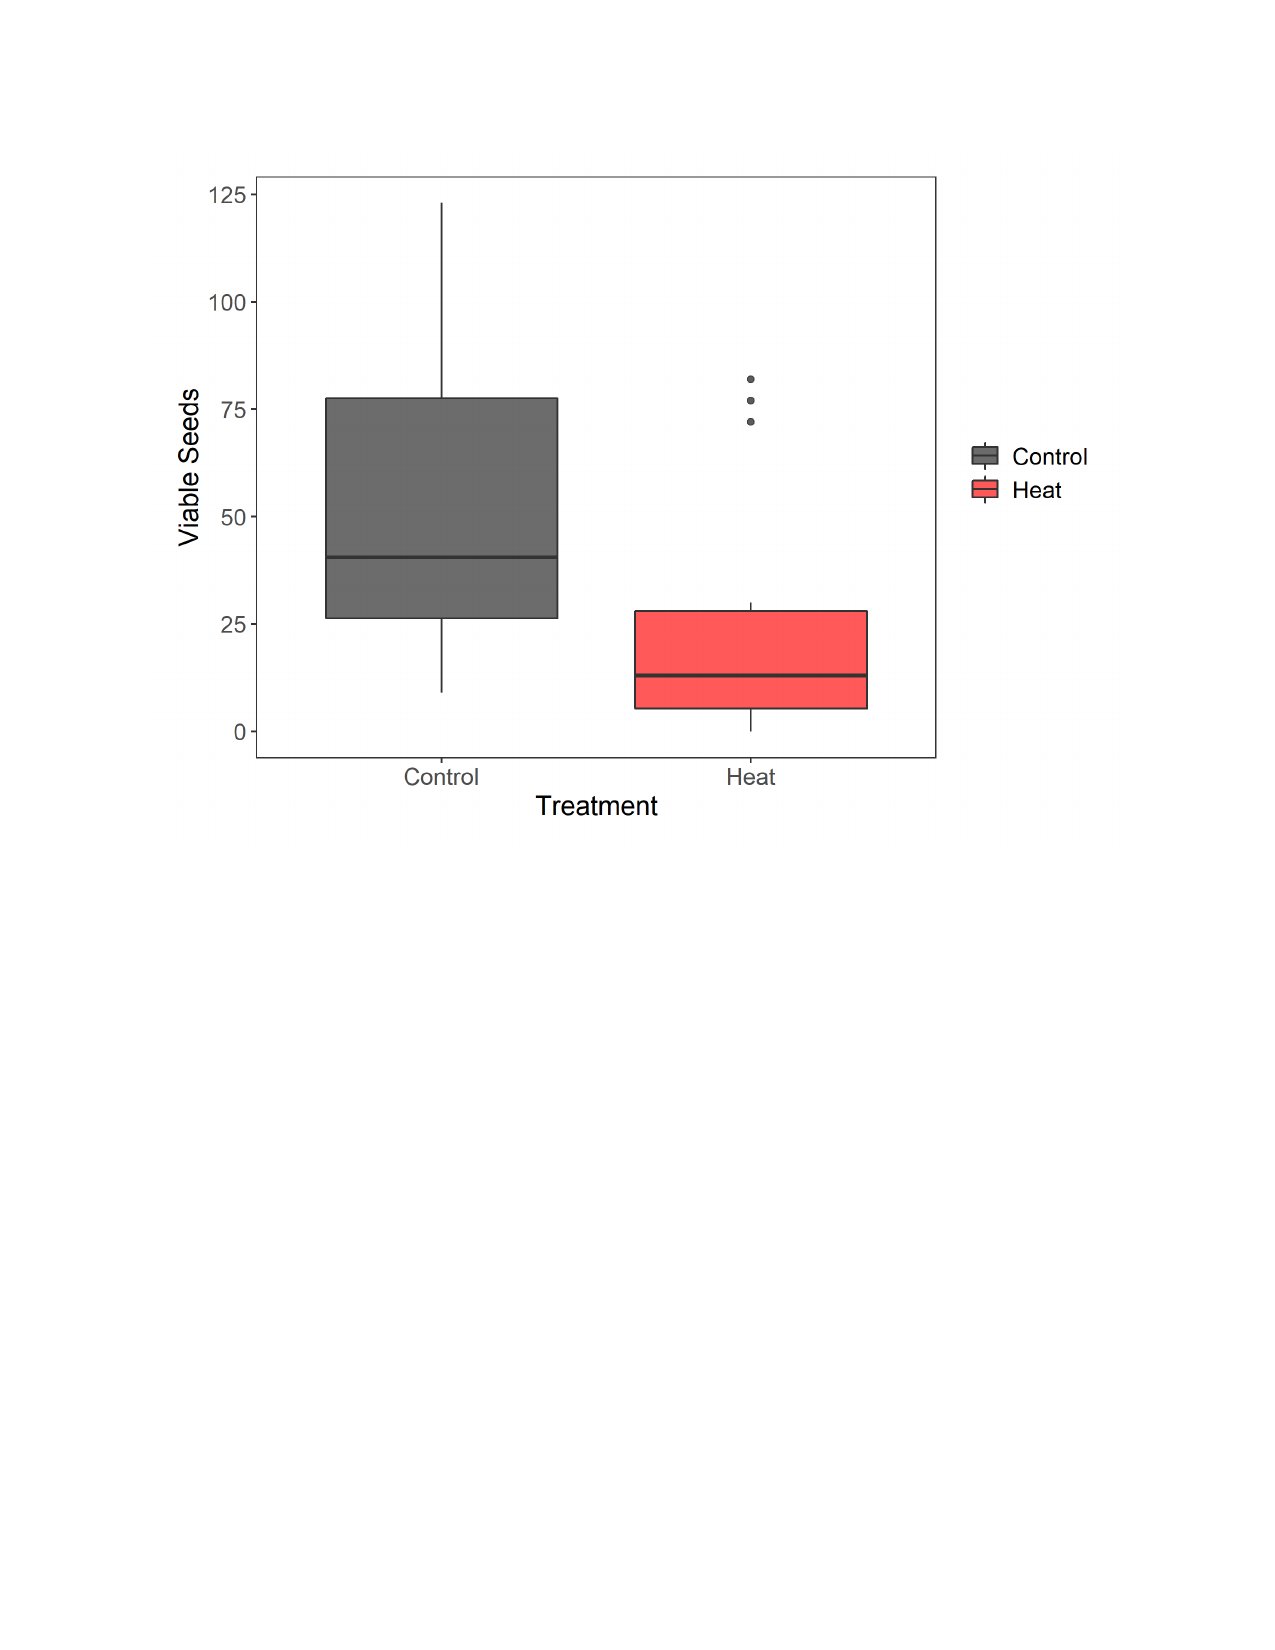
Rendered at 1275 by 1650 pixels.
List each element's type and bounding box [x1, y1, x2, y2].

picture [150, 150, 1125, 847]
